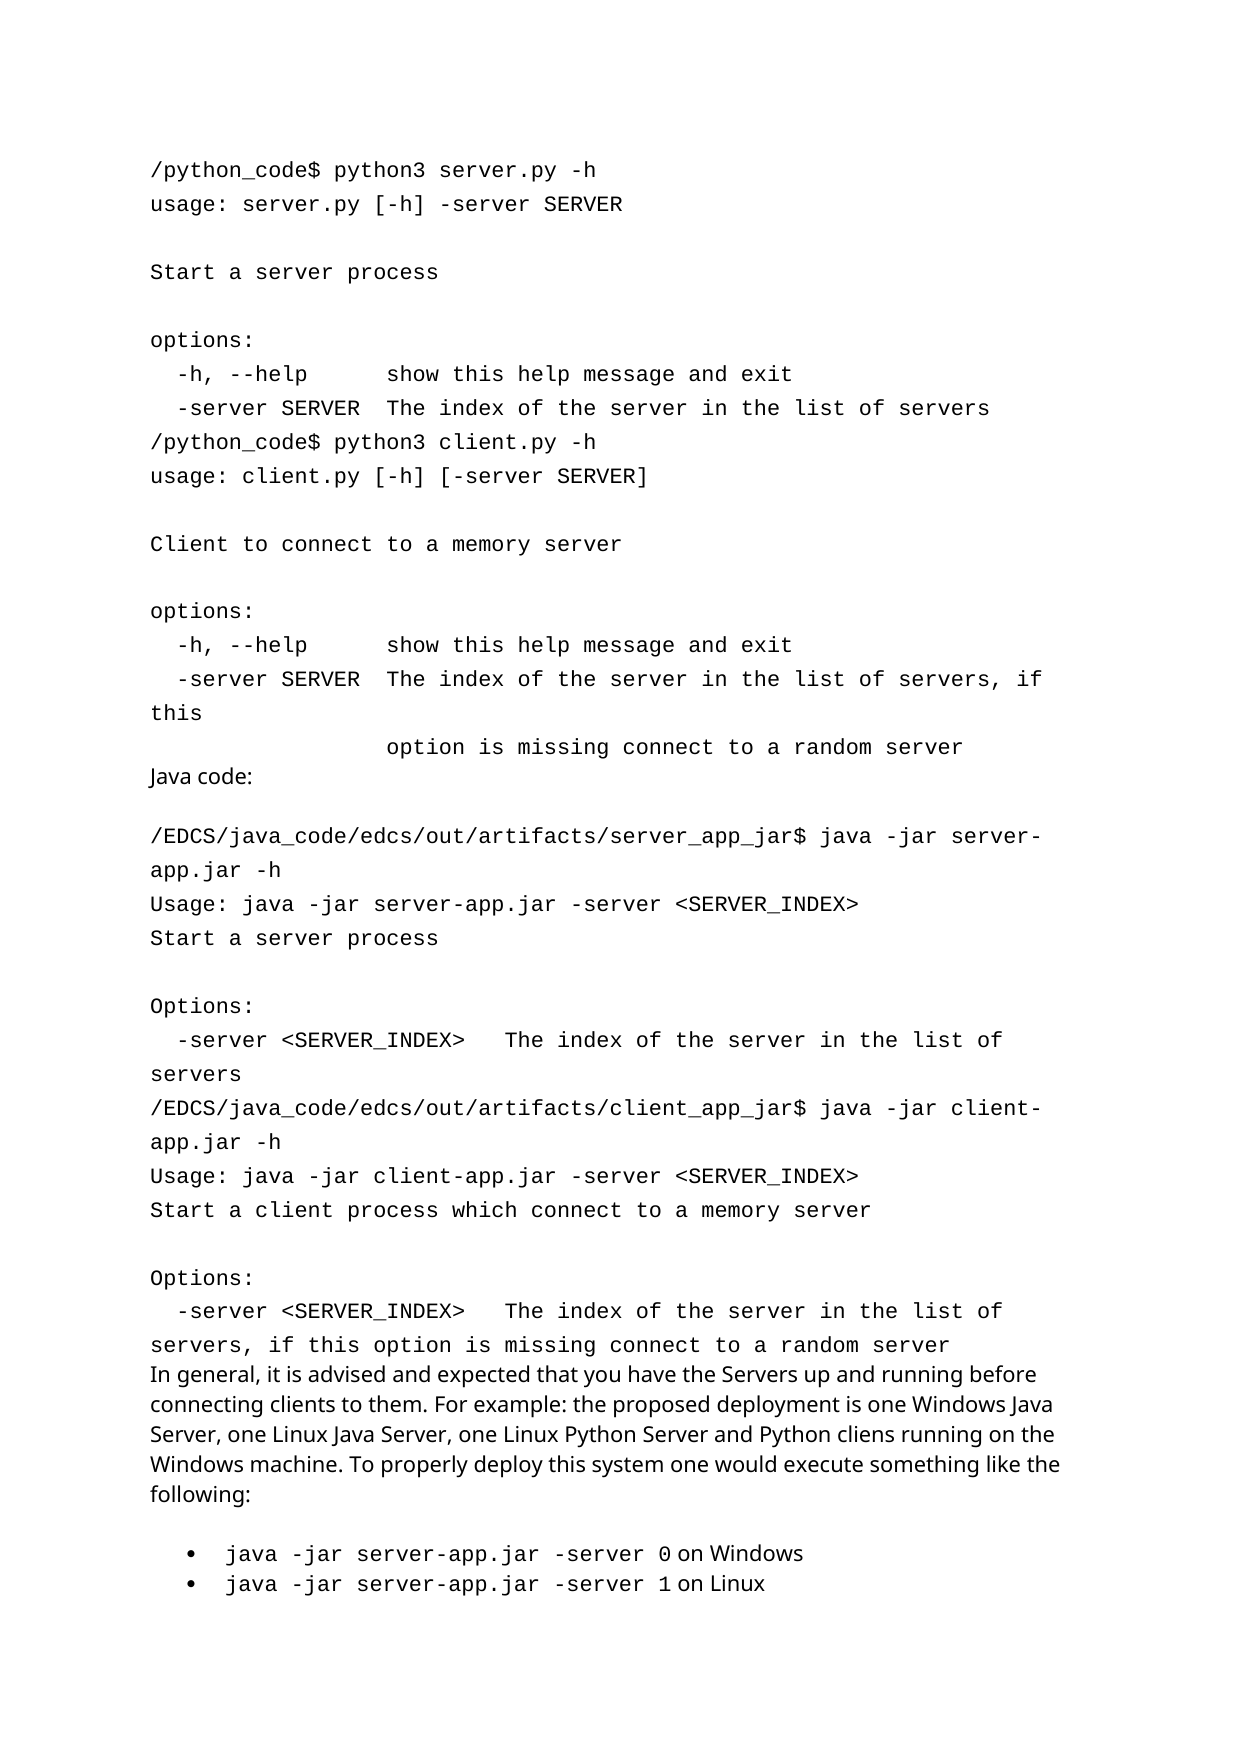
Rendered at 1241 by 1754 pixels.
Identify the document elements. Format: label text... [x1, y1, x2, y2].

text /EDCS/java_code/edcs/out/artifacts/client_app_jar$ java -jar client-app.jar -h [150, 1088, 1090, 1156]
text Usage: java -jar client-app.jar -server <SERVER_INDEX> [150, 1156, 1090, 1189]
text -h, --help show this help message and exit [150, 354, 1090, 388]
text -server SERVER The index of the server in the list of servers [150, 388, 1090, 422]
text Options: [150, 1257, 1090, 1291]
text Usage: java -jar server-app.jar -server <SERVER_INDEX> [150, 884, 1090, 918]
text /python_code$ python3 client.py -h [150, 422, 1090, 456]
text /EDCS/java_code/edcs/out/artifacts/server_app_jar$ java -jar server-app.jar -h [150, 816, 1090, 884]
text options: [150, 591, 1090, 625]
text In general, it is advised and expected that you have the Servers up and running before connecting clients to them. For example: the proposed deployment is one Windows Java Server, one Linux Java Server, one Linux Python Server and Python cliens running on the Windows machine. To properly deploy this system one would execute something like the following: [150, 1359, 1090, 1508]
text Start a server process [150, 918, 1090, 952]
text /python_code$ python3 server.py -h [150, 150, 1090, 184]
text option is missing connect to a random server [150, 727, 1090, 761]
text options: [150, 320, 1090, 354]
text Java code: [150, 761, 1090, 791]
text -h, --help show this help message and exit [150, 625, 1090, 659]
text -server <SERVER_INDEX> The index of the server in the list of servers [150, 1020, 1090, 1088]
text Start a client process which connect to a memory server [150, 1189, 1090, 1223]
text -server SERVER The index of the server in the list of servers, if this [150, 659, 1090, 727]
text Client to connect to a memory server [150, 523, 1090, 557]
list java -jar server-app.jar -server 1 on Linux [187, 1567, 1090, 1597]
text usage: server.py [-h] -server SERVER [150, 184, 1090, 218]
list java -jar server-app.jar -server 0 on Windows [187, 1537, 1090, 1567]
text Start a server process [150, 252, 1090, 286]
text Options: [150, 986, 1090, 1020]
text usage: client.py [-h] [-server SERVER] [150, 456, 1090, 489]
text -server <SERVER_INDEX> The index of the server in the list of servers, if this option is missing connect to a random server [150, 1291, 1090, 1359]
